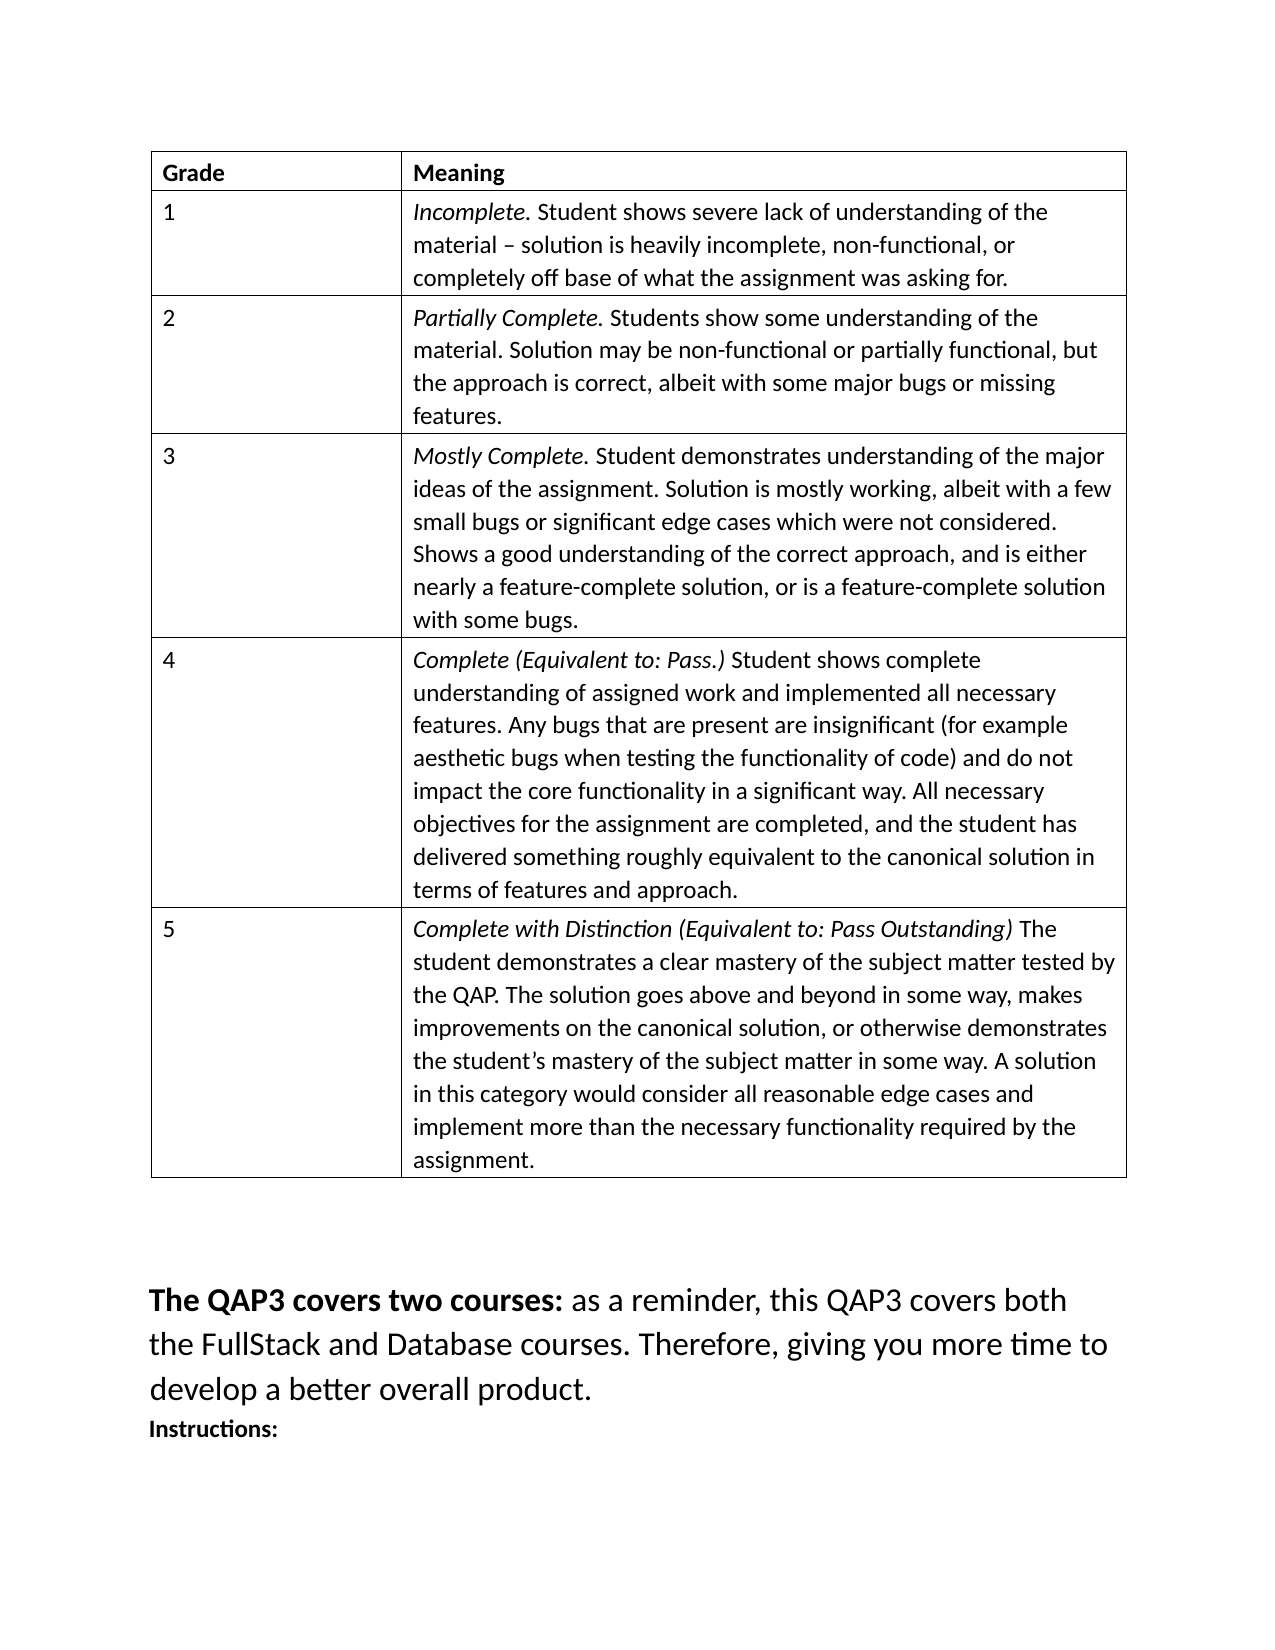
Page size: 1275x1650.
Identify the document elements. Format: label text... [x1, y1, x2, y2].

table_cell 2 [152, 296, 401, 433]
table_cell Complete with Distinction (Equivalent to: Pass Outstanding) The student demonstrates a clear mastery of the subject matter tested by the QAP. The solution goes above and beyond in some way, makes improvements on the canonical solution, or otherwise demonstrates the student’s mastery of the subject matter in some way. A solution in this category would consider all reasonable edge cases and implement more than the necessary functionality required by the assignment. [402, 908, 1126, 1177]
table_header Grade [152, 152, 401, 190]
table_cell Partially Complete. Students show some understanding of the material. Solution may be non-functional or partially functional, but the approach is correct, albeit with some major bugs or missing features. [402, 296, 1126, 433]
table_header Meaning [402, 152, 1126, 190]
text The QAP3 covers two courses: as a reminder, this QAP3 covers both [148, 1278, 1124, 1319]
table_cell 4 [152, 638, 401, 907]
text the FullStack and Database courses. Therefore, giving you more time to develop a better overall product. [148, 1323, 1124, 1409]
table_cell 3 [152, 434, 401, 637]
table_cell Incomplete. Student shows severe lack of understanding of the material – solution is heavily incomplete, non-functional, or completely off base of what the assignment was asking for. [402, 191, 1126, 295]
table_cell Complete (Equivalent to: Pass.) Student shows complete understanding of assigned work and implemented all necessary features. Any bugs that are present are insignificant (for example aesthetic bugs when testing the functionality of code) and do not impact the core functionality in a significant way. All necessary objectives for the assignment are completed, and the student has delivered something roughly equivalent to the canonical solution in terms of features and approach. [402, 638, 1126, 907]
table_cell 1 [152, 191, 401, 295]
text Instructions: [148, 1413, 1124, 1443]
table_cell Mostly Complete. Student demonstrates understanding of the major ideas of the assignment. Solution is mostly working, albeit with a few small bugs or significant edge cases which were not considered. Shows a good understanding of the correct approach, and is either nearly a feature-complete solution, or is a feature-complete solution with some bugs. [402, 434, 1126, 637]
table_cell 5 [152, 908, 401, 1177]
